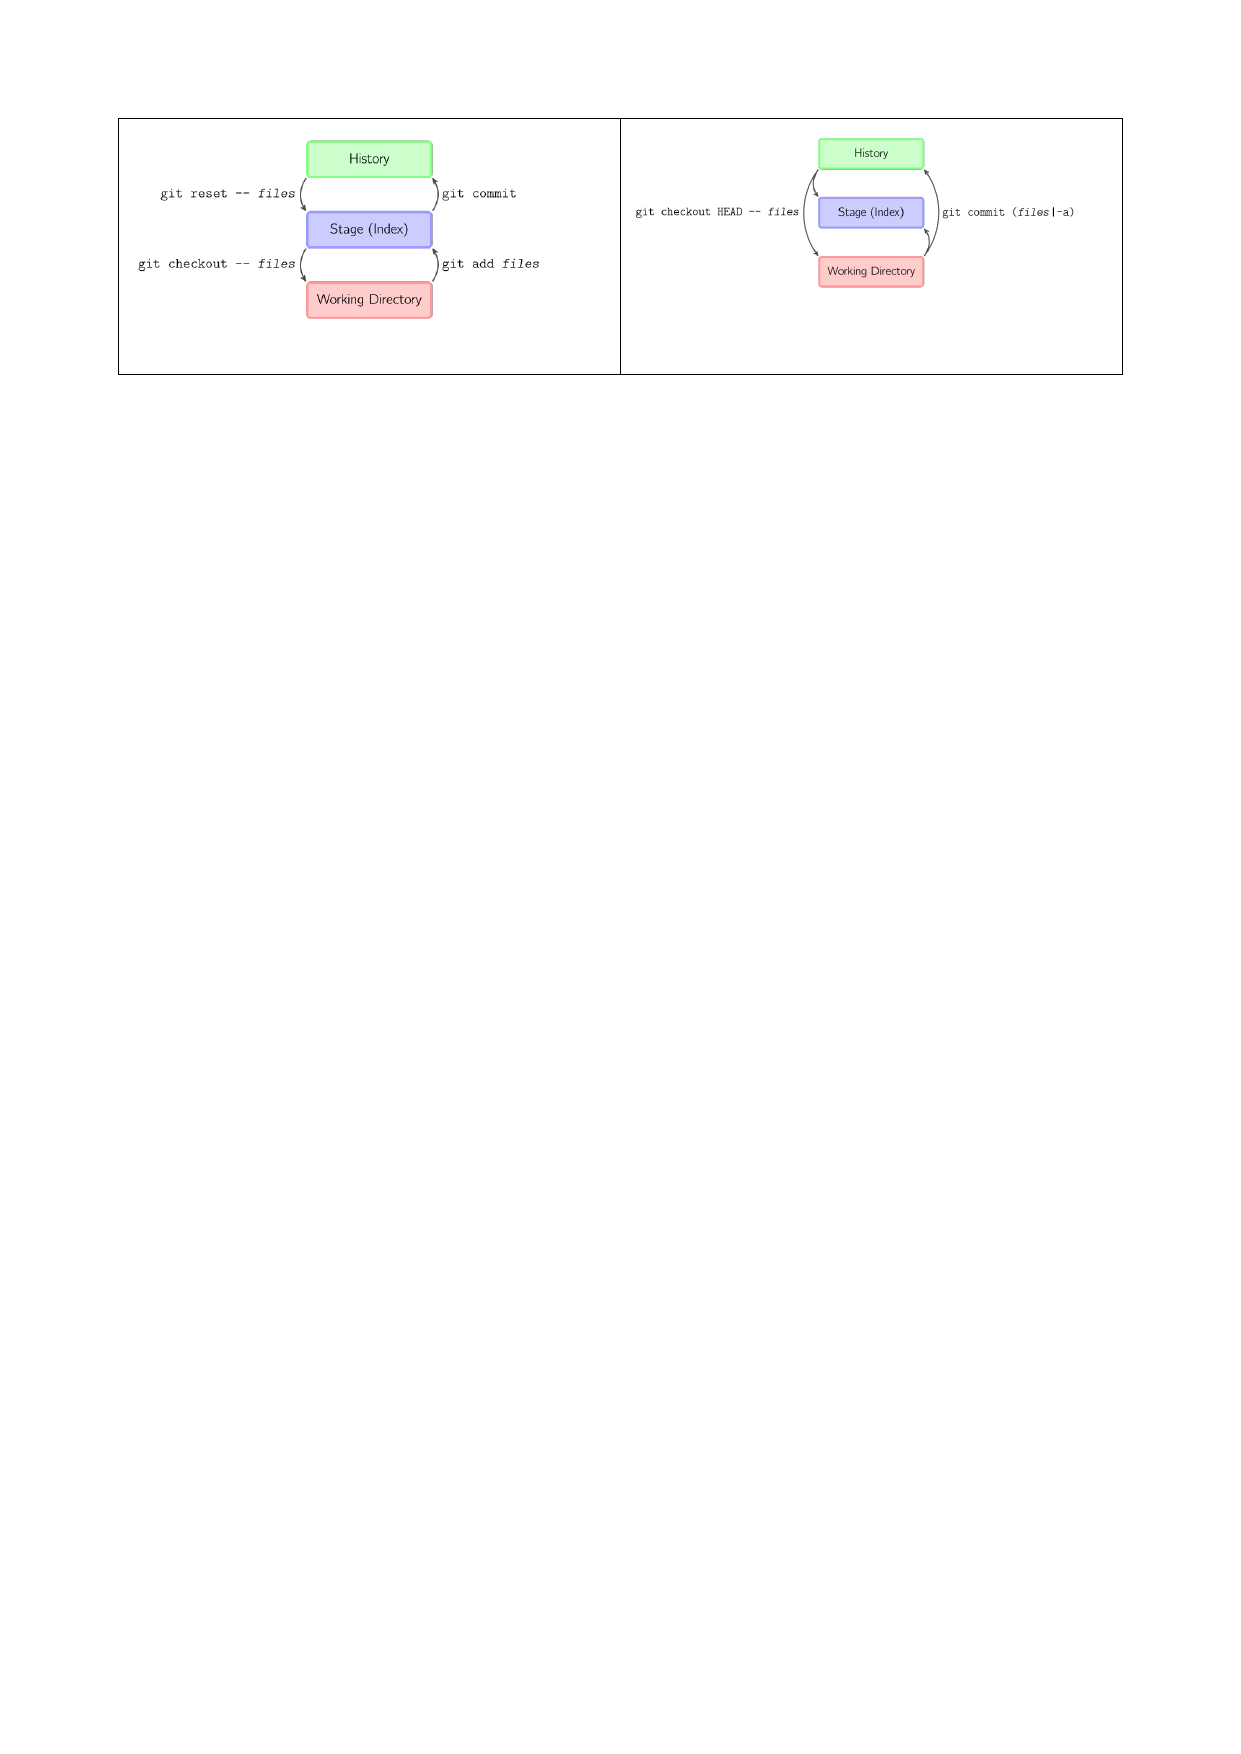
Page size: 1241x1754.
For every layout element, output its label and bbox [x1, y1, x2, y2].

table_header [119, 119, 620, 374]
picture [123, 124, 615, 335]
table_header [621, 119, 1122, 374]
picture [626, 124, 1117, 301]
